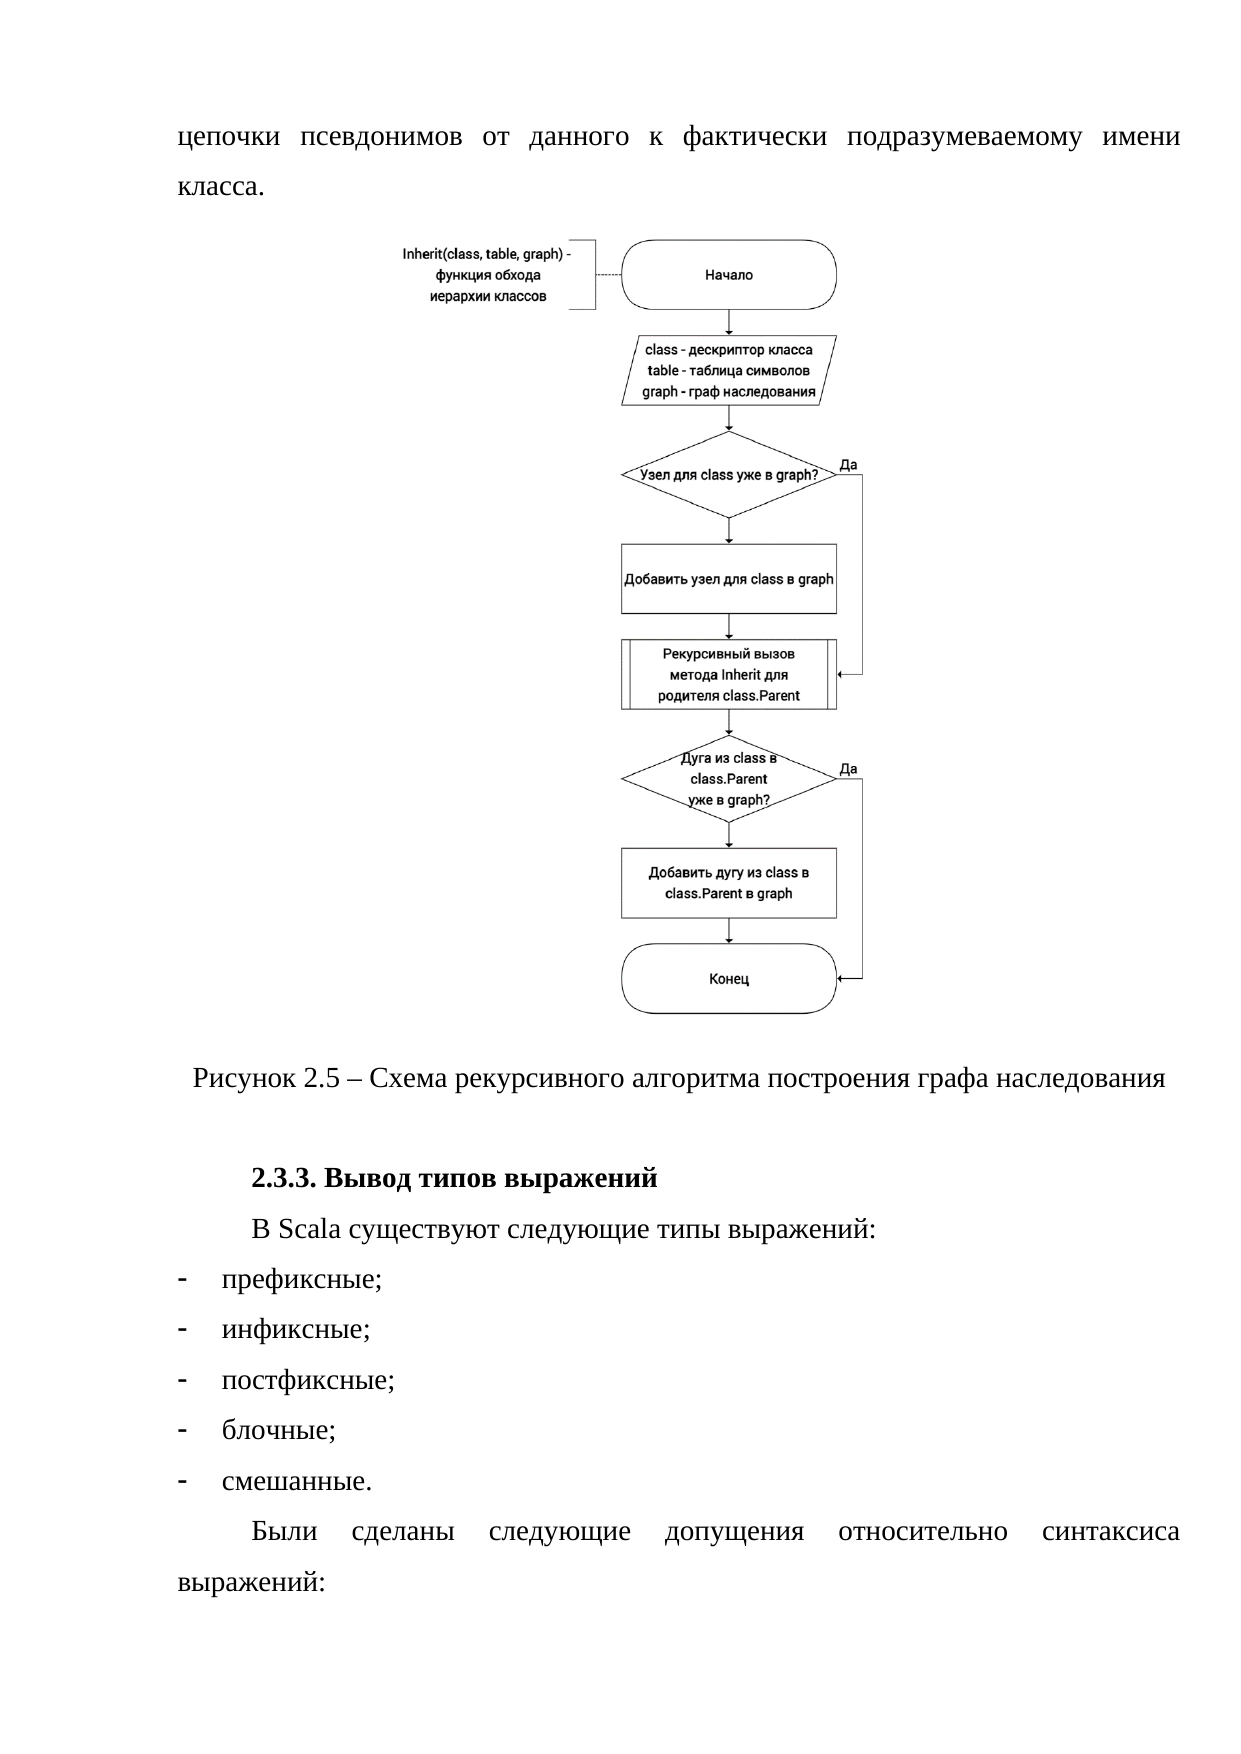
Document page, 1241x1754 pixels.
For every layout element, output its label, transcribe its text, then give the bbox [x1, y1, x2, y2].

text В Scala существуют следующие типы выражений: [177, 1211, 1181, 1244]
list постфиксные; [177, 1362, 1181, 1396]
list смешанные. [177, 1463, 1181, 1497]
list инфиксные; [177, 1312, 1181, 1345]
list 2.3.3. Вывод типов выражений [177, 1161, 1181, 1194]
list префиксные; [177, 1261, 1181, 1295]
text Рисунок 2.5 – Схема рекурсивного алгоритма построения графа наследования [177, 1060, 1181, 1093]
picture [359, 218, 925, 1044]
list блочные; [177, 1412, 1181, 1446]
text Были сделаны следующие допущения относительно синтаксиса выражений: [177, 1513, 1181, 1597]
